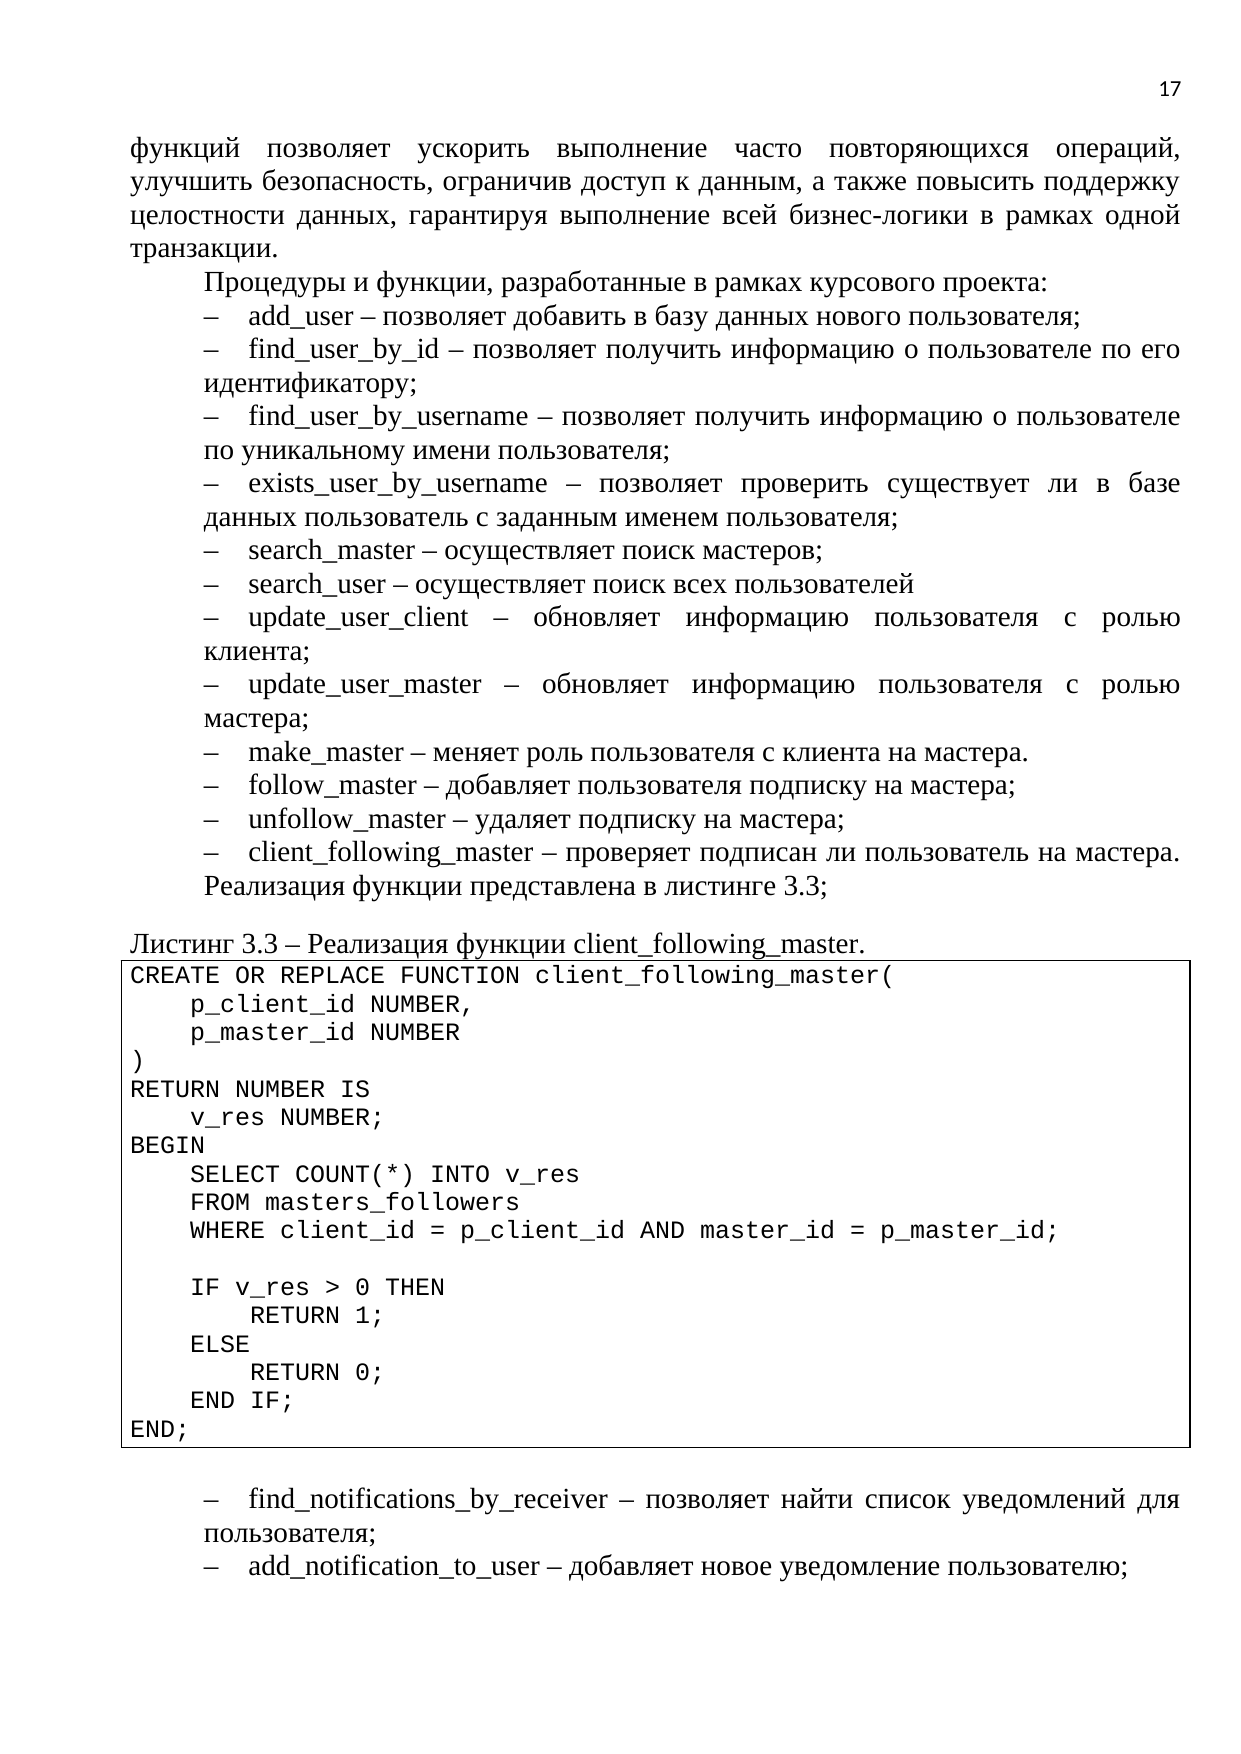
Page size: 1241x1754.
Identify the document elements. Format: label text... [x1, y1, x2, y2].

list search_master – осуществляет поиск мастеров; [204, 532, 1181, 566]
text RETURN 0; [130, 1360, 1181, 1388]
text END IF; [130, 1388, 1181, 1413]
text v_res NUMBER; [130, 1105, 1181, 1133]
list add_notification_to_user – добавляет новое уведомление пользователю; [204, 1548, 1181, 1582]
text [130, 130, 1181, 264]
list unfollow_master – удаляет подписку на мастера; [204, 801, 1181, 834]
text RETURN NUMBER IS [130, 1076, 1181, 1105]
list find_user_by_id – позволяет получить информацию о пользователе по его идентификатору; [204, 331, 1181, 398]
text ) [130, 1048, 1181, 1076]
text BEGIN [130, 1133, 1181, 1161]
text ELSE [130, 1331, 1181, 1360]
list find_notifications_by_receiver – позволяет найти список уведомлений для пользователя; [204, 1481, 1181, 1548]
text END; [122, 1413, 1189, 1447]
list update_user_client – обновляет информацию пользователя с ролью клиента; [204, 599, 1181, 667]
list find_user_by_username – позволяет получить информацию о пользователе по уникальному имени пользователя; [204, 398, 1181, 465]
text SELECT COUNT(*) INTO v_res [130, 1161, 1181, 1190]
text FROM masters_followers [130, 1190, 1181, 1218]
text WHERE client_id = p_client_id AND master_id = p_master_id; [130, 1218, 1181, 1246]
text Процедуры и функции, разработанные в рамках курсового проекта: [130, 264, 1181, 298]
text RETURN 1; [130, 1303, 1181, 1331]
list update_user_master – обновляет информацию пользователя с ролью мастера; [204, 667, 1181, 734]
text p_client_id NUMBER, [130, 991, 1181, 1020]
list search_user – осуществляет поиск всех пользователей [204, 566, 1181, 599]
text CREATE OR REPLACE FUNCTION client_following_master( [122, 961, 1189, 991]
list exists_user_by_username – позволяет проверить существует ли в базе данных пользователь с заданным именем пользователя; [204, 465, 1181, 532]
text p_master_id NUMBER [130, 1020, 1181, 1048]
list add_user – позволяет добавить в базу данных нового пользователя; [204, 298, 1181, 331]
list follow_master – добавляет пользователя подписку на мастера; [204, 767, 1181, 801]
text IF v_res > 0 THEN [130, 1275, 1181, 1303]
list make_master – меняет роль пользователя с клиента на мастера. [204, 734, 1181, 767]
text Листинг 3.3 – Реализация функции client_following_master. [130, 926, 1181, 960]
list client_following_master – проверяет подписан ли пользователь на мастера. Реализация функции представлена в листинге 3.3; [204, 834, 1181, 901]
